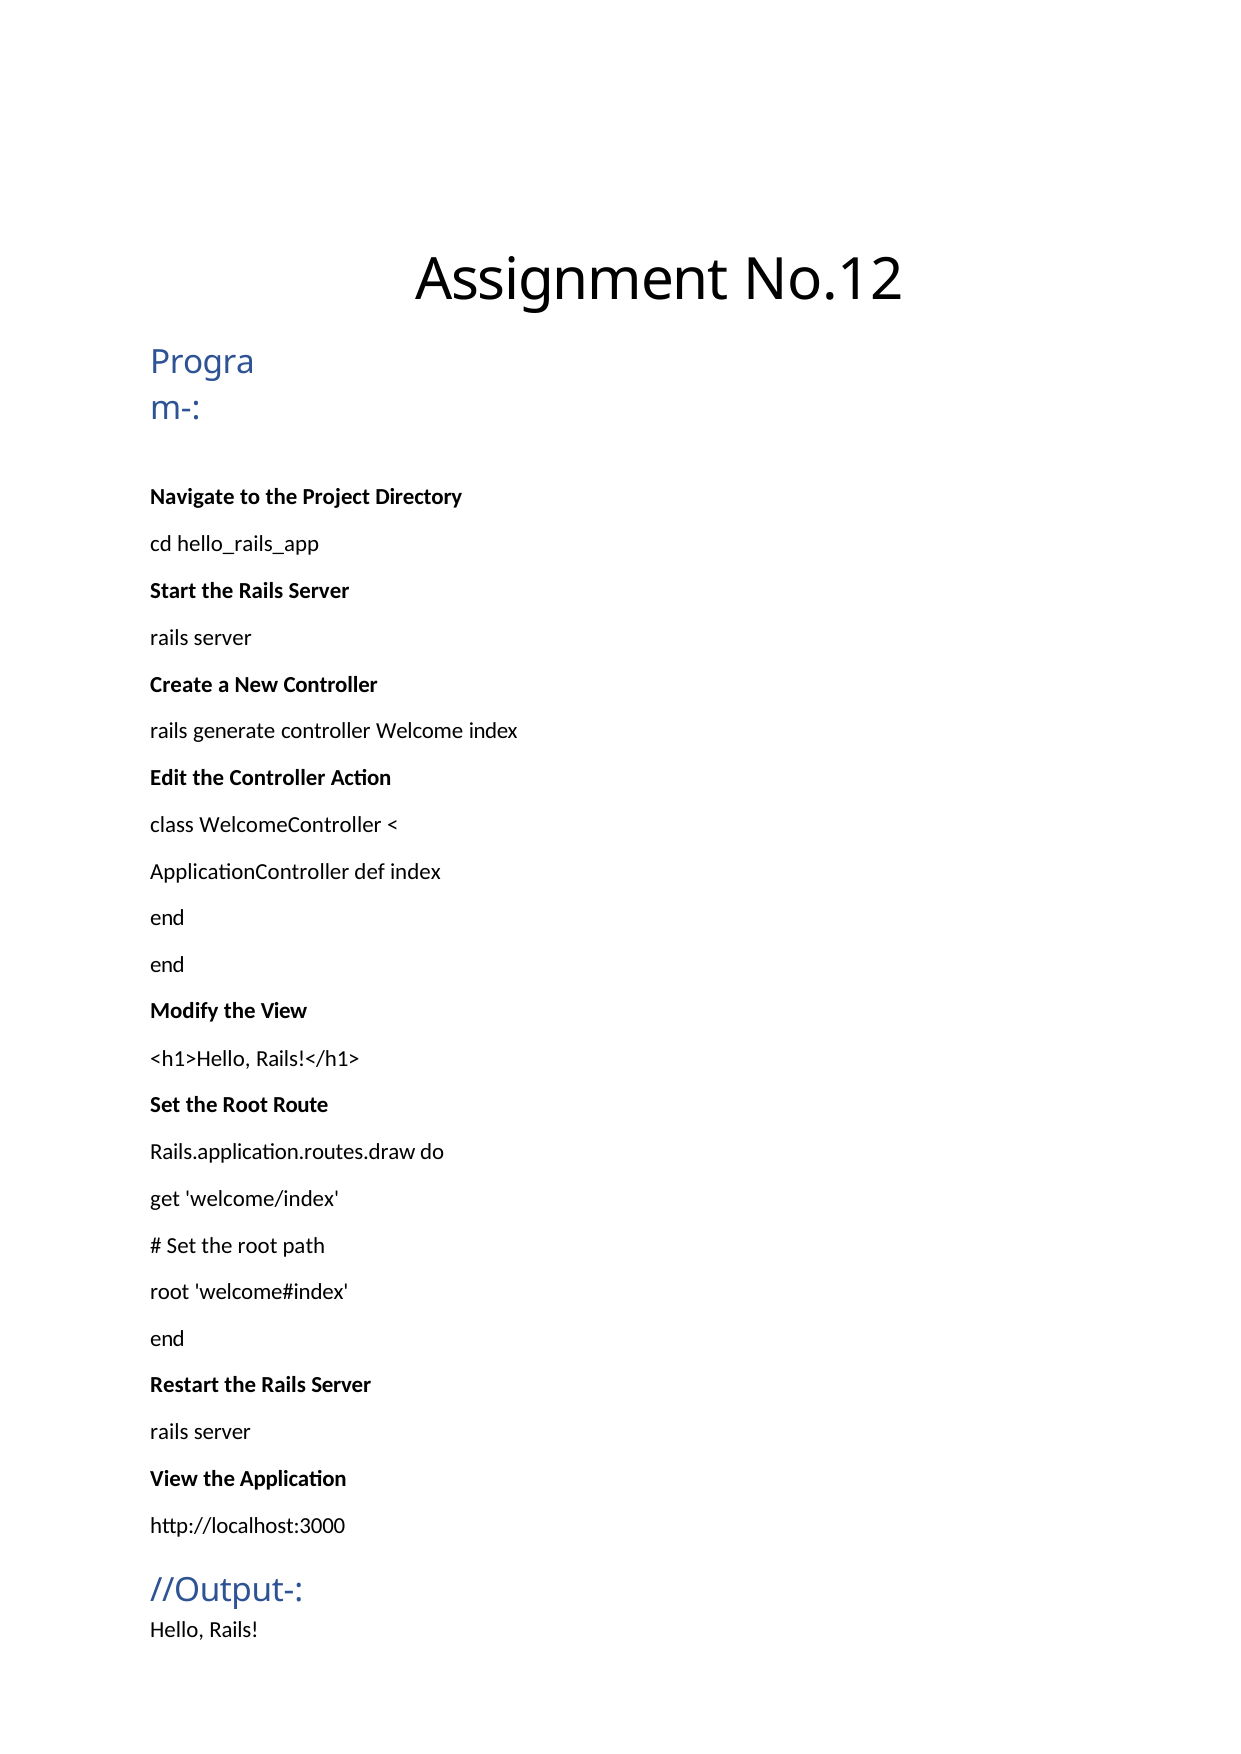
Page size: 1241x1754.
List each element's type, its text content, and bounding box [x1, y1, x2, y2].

text <h1>Hello, Rails!</h1> [150, 1044, 1166, 1072]
text class WelcomeController < ApplicationController def index [150, 810, 601, 885]
text Rails.application.routes.draw do get 'welcome/index' [150, 1137, 454, 1212]
subtitle //Output-: [150, 1566, 1166, 1612]
subtitle Create a New Controller [150, 670, 1166, 697]
text rails generate controller Welcome index [150, 717, 1166, 744]
text http://localhost:3000 [150, 1511, 1166, 1539]
subtitle Modify the View [150, 997, 1166, 1024]
text Hello, Rails! [150, 1615, 1166, 1643]
text rails server [150, 1417, 1166, 1445]
text Program-: [150, 338, 282, 429]
text cd hello_rails_app Start the Rails Server rails server [150, 529, 363, 651]
subtitle Assignment No.12 [415, 243, 1166, 313]
subtitle Restart the Rails Server [150, 1371, 1166, 1398]
text end end [150, 903, 186, 978]
subtitle Set the Root Route [150, 1090, 1166, 1118]
text # Set the root path root 'welcome#index' end [150, 1231, 362, 1352]
subtitle Edit the Controller Action [150, 763, 1166, 791]
subtitle Navigate to the Project Directory [150, 482, 1166, 510]
subtitle View the Application [150, 1464, 1166, 1492]
